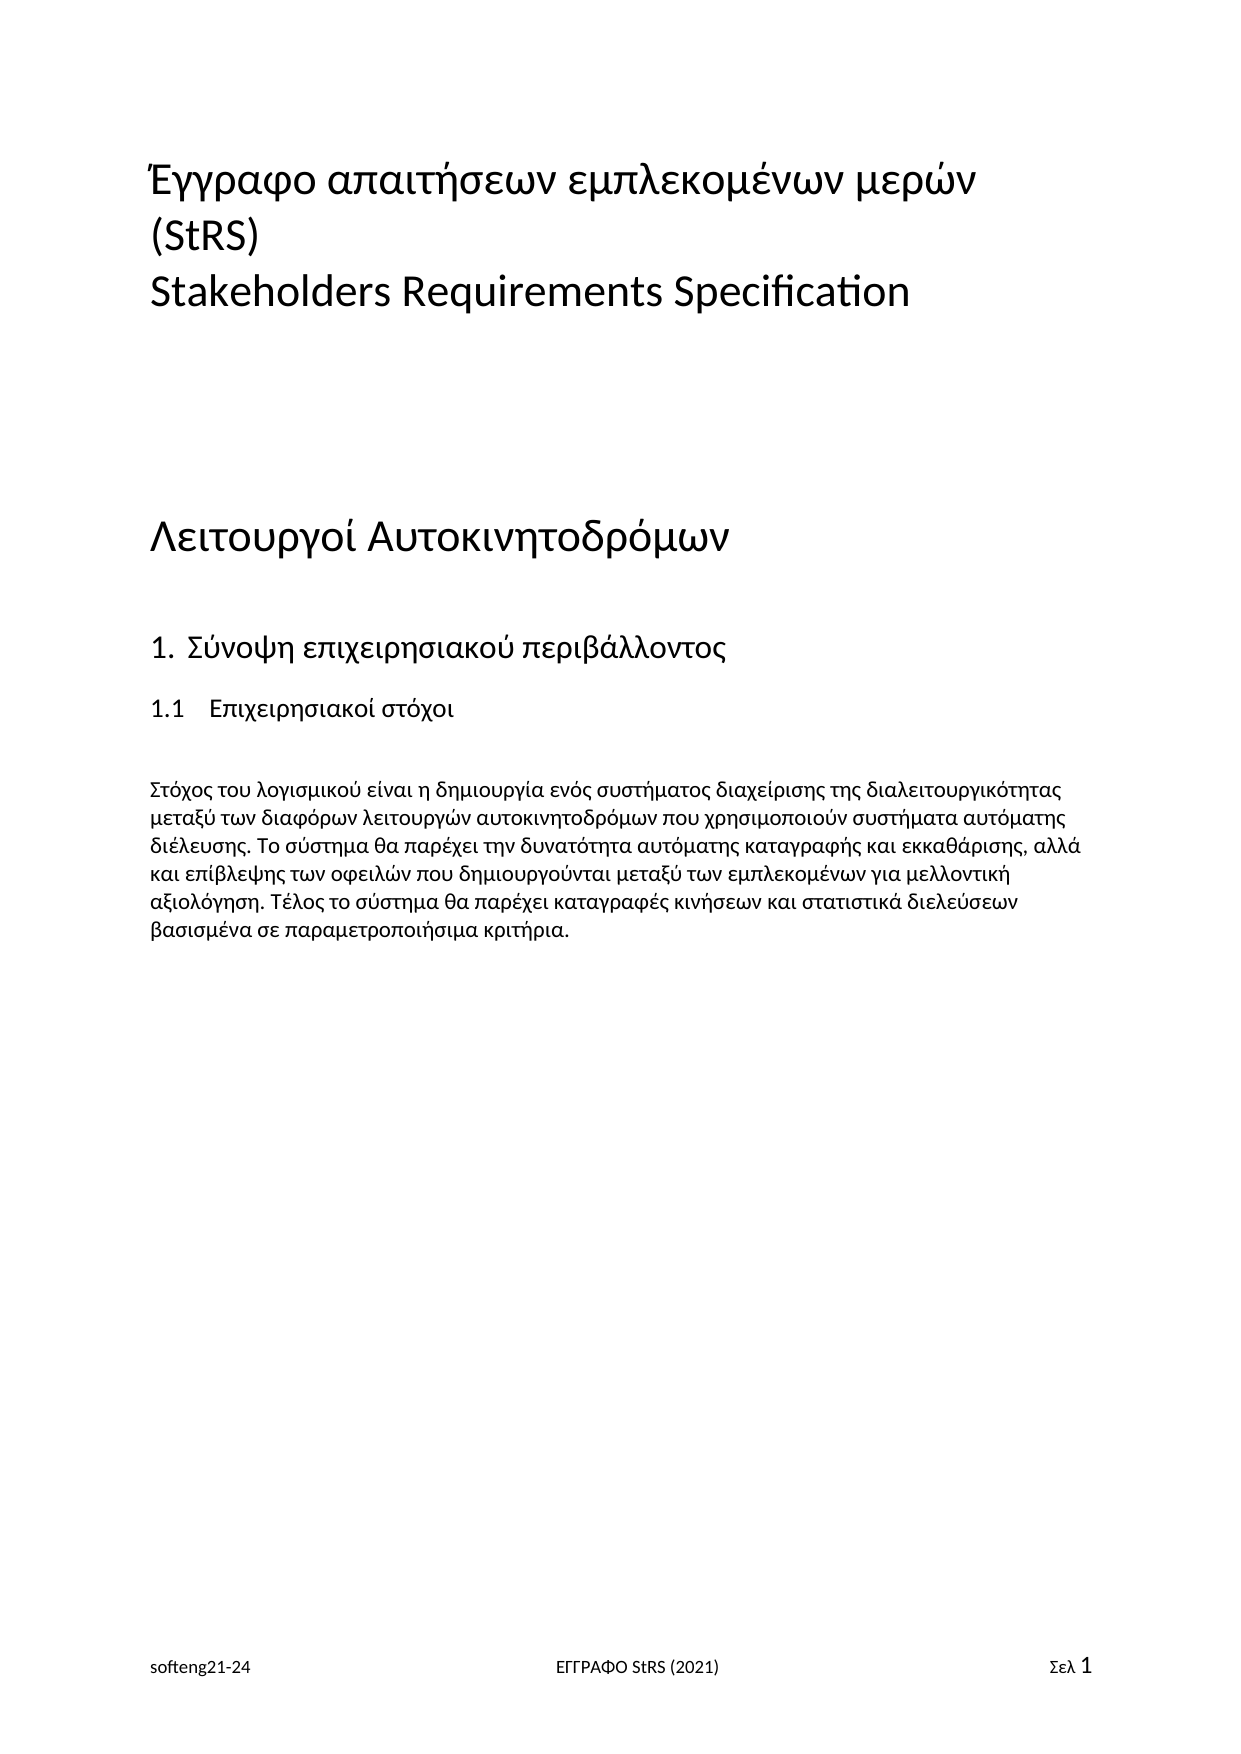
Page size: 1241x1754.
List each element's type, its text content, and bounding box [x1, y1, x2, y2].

subtitle 1.1 Επιχειρησιακοί στόχοι [150, 692, 1090, 724]
text Στόχος του λογισμικού είναι η δημιουργία ενός συστήματος διαχείρισης της διαλειτουργικότητας μεταξύ των διαφόρων λειτουργών αυτοκινητοδρόμων που χρησιμοποιούν συστήματα αυτόματης διέλευσης. Το σύστημα θα παρέχει την δυνατότητα αυτόματης καταγραφής και εκκαθάρισης, αλλά και επίβλεψης των οφειλών που δημιουργούνται μεταξύ των εμπλεκομένων για μελλοντική αξιολόγηση. Τέλος το σύστημα θα παρέχει καταγραφές κινήσεων και στατιστικά διελεύσεων βασισμένα σε παραμετροποιήσιμα κριτήρια. [150, 775, 1090, 943]
subtitle Σύνοψη επιχειρησιακού περιβάλλοντος [150, 626, 1090, 667]
title Λειτουργοί Αυτοκινητοδρόμων [150, 507, 1090, 563]
title Έγγραφο απαιτήσεων εμπλεκομένων μερών (StRS) Stakeholders Requirements Specification [150, 150, 1090, 318]
